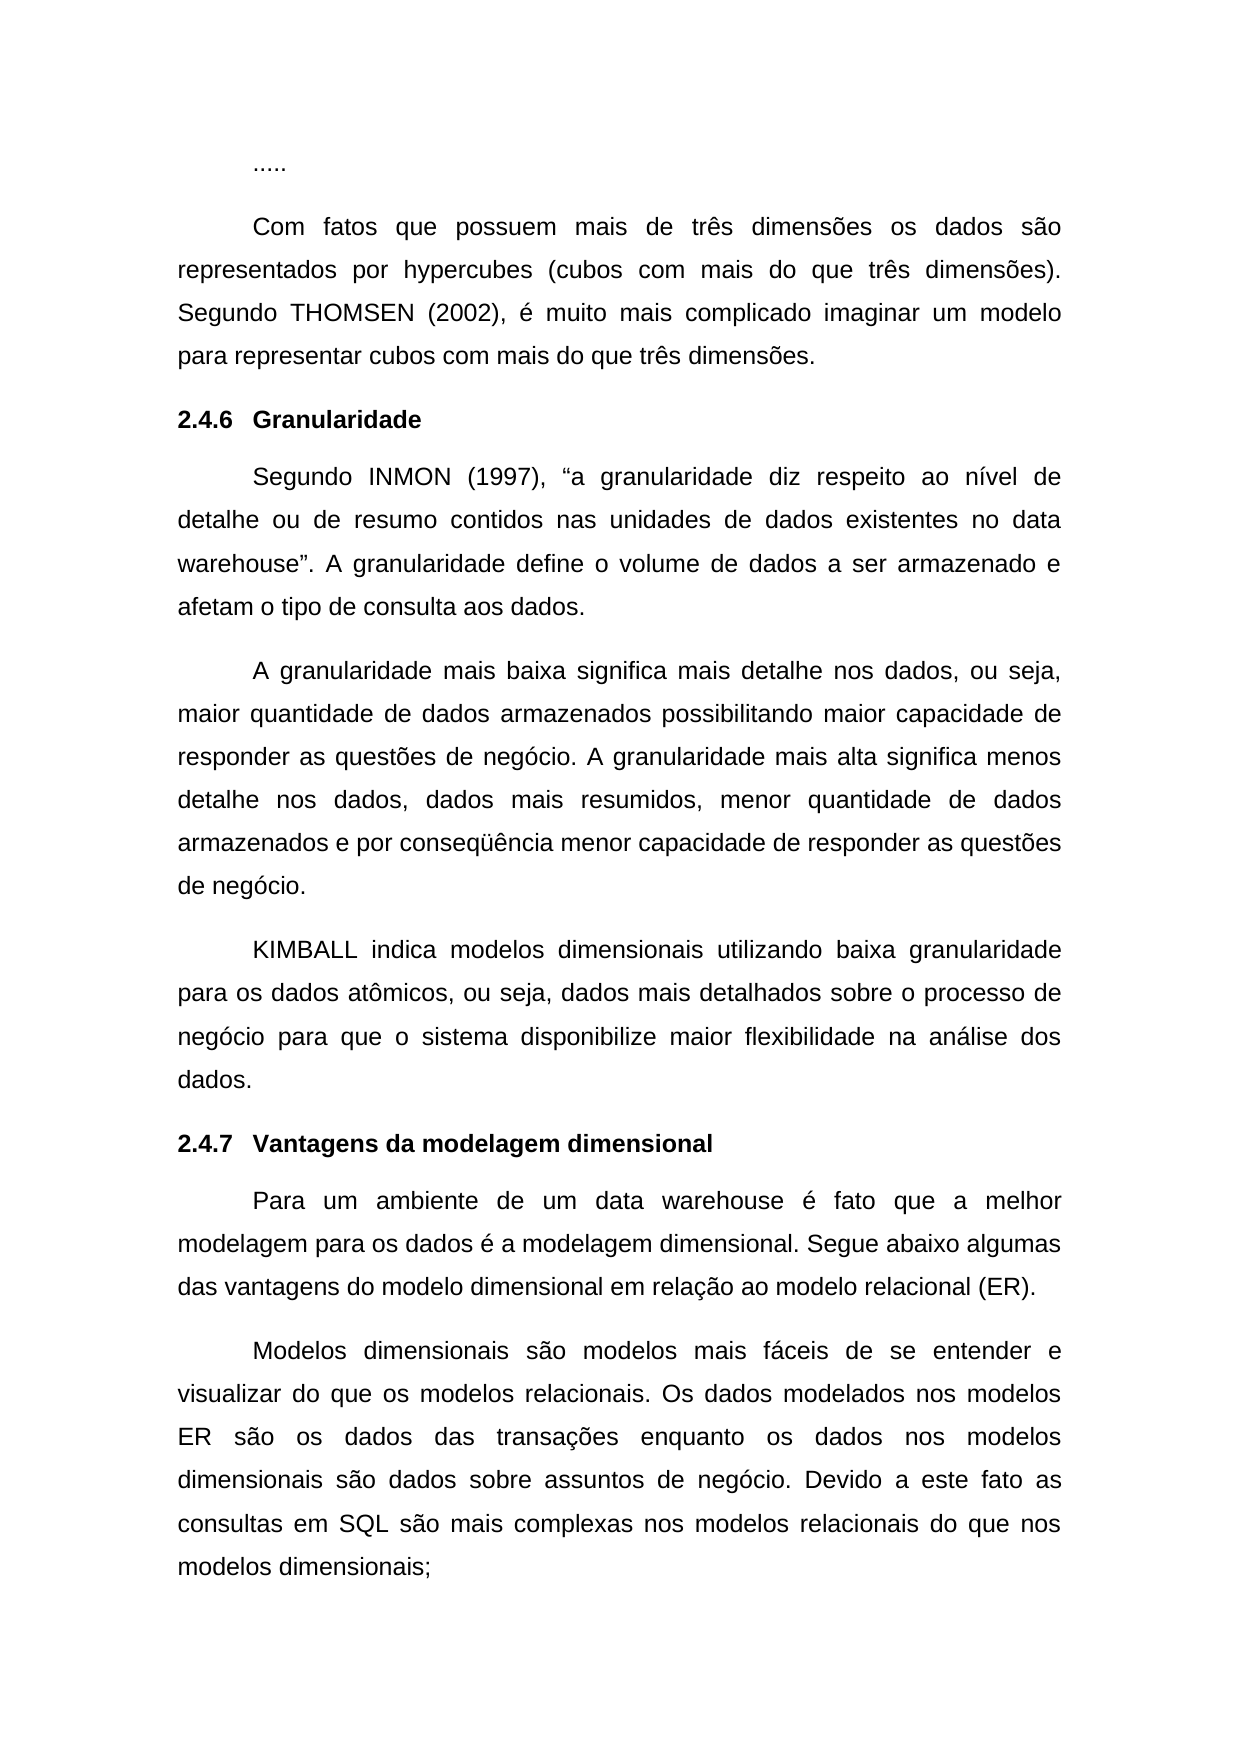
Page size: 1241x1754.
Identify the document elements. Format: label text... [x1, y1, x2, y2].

text ..... [177, 148, 1063, 176]
text Segundo INMON (1997), “a granularidade diz respeito ao nível de detalhe ou de resumo contidos nas unidades de dados existentes no data warehouse”. A granularidade define o volume de dados a ser armazenado e afetam o tipo de consulta aos dados. [177, 462, 1063, 620]
text Para um ambiente de um data warehouse é fato que a melhor modelagem para os dados é a modelagem dimensional. Segue abaixo algumas das vantagens do modelo dimensional em relação ao modelo relacional (ER). [177, 1186, 1063, 1301]
text A granularidade mais baixa significa mais detalhe nos dados, ou seja, maior quantidade de dados armazenados possibilitando maior capacidade de responder as questões de negócio. A granularidade mais alta significa menos detalhe nos dados, dados mais resumidos, menor quantidade de dados armazenados e por conseqüência menor capacidade de responder as questões de negócio. [177, 656, 1063, 900]
subtitle Vantagens da modelagem dimensional [177, 1128, 1063, 1157]
subtitle Granularidade [177, 405, 1063, 434]
text Modelos dimensionais são modelos mais fáceis de se entender e visualizar do que os modelos relacionais. Os dados modelados nos modelos ER são os dados das transações enquanto os dados nos modelos dimensionais são dados sobre assuntos de negócio. Devido a este fato as consultas em SQL são mais complexas nos modelos relacionais do que nos modelos dimensionais; [177, 1336, 1063, 1581]
text Com fatos que possuem mais de três dimensões os dados são representados por hypercubes (cubos com mais do que três dimensões). Segundo THOMSEN (2002), é muito mais complicado imaginar um modelo para representar cubos com mais do que três dimensões. [177, 212, 1063, 370]
text KIMBALL indica modelos dimensionais utilizando baixa granularidade para os dados atômicos, ou seja, dados mais detalhados sobre o processo de negócio para que o sistema disponibilize maior flexibilidade na análise dos dados. [177, 935, 1063, 1093]
